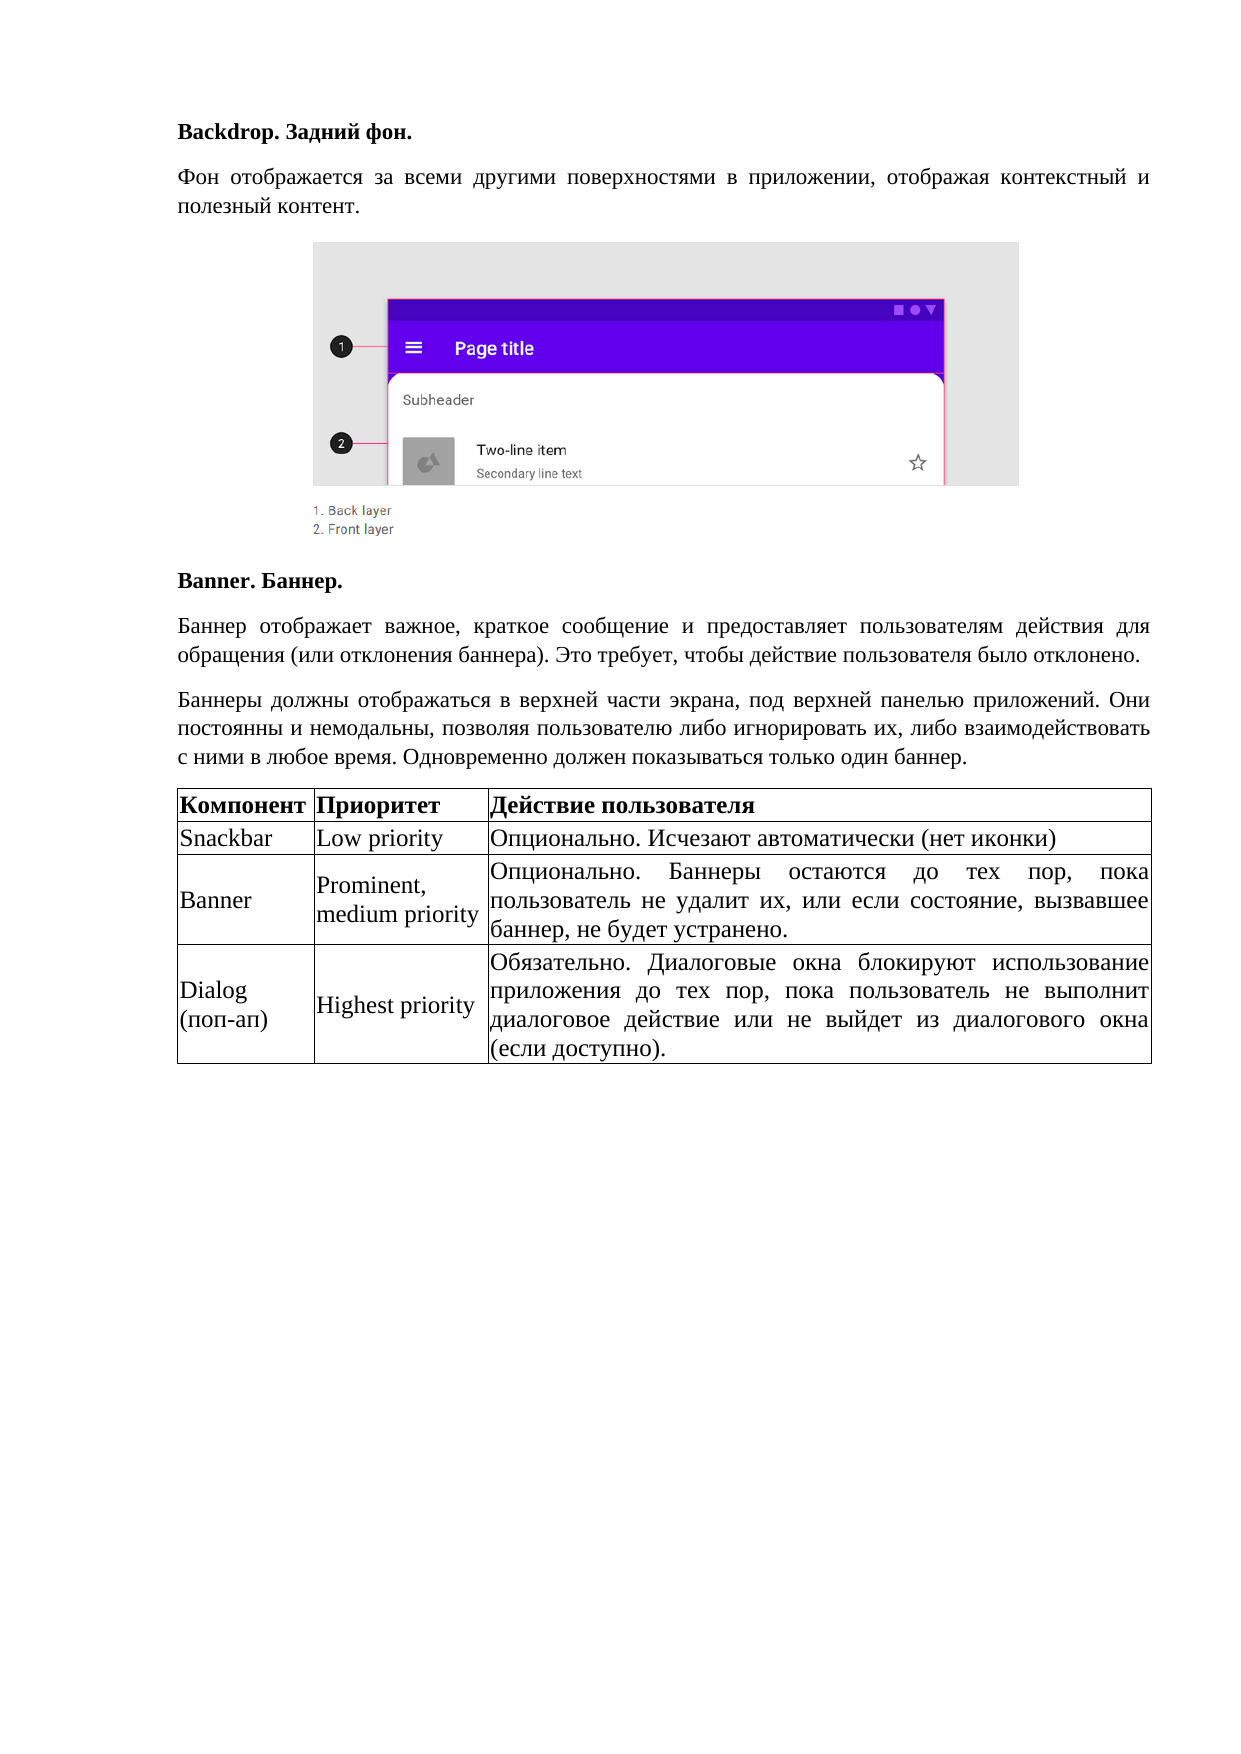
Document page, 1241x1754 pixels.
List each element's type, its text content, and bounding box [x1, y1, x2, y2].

table_cell Snackbar [178, 822, 314, 854]
table_cell Опционально. Баннеры остаются до тех пор, пока пользователь не удалит их, или если состояние, вызвавшее баннер, не будет устранено. [489, 855, 1151, 944]
table_cell Low priority [315, 822, 488, 854]
table_header Компонент [178, 789, 314, 821]
text Баннер отображает важное, краткое сообщение и предоставляет пользователям действия для обращения (или отклонения баннера). Это требует, чтобы действие пользователя было отклонено. [177, 612, 1152, 667]
table_header Приоритет [315, 789, 488, 821]
table_cell Highest priority [315, 945, 488, 1063]
text Фон отображается за всеми другими поверхностями в приложении, отображая контекстный и полезный контент. [177, 163, 1152, 218]
table_cell Опционально. Исчезают автоматически (нет иконки) [489, 822, 1151, 854]
table_cell Обязательно. Диалоговые окна блокируют использование приложения до тех пор, пока пользователь не выполнит диалоговое действие или не выйдет из диалогового окна (если доступно). [489, 945, 1151, 1063]
picture [303, 236, 1025, 549]
text Banner. Баннер. [177, 567, 1152, 593]
table_cell Banner [178, 855, 314, 944]
table_header Действие пользователя [489, 789, 1151, 821]
text Backdrop. Задний фон. [177, 118, 1152, 144]
table_cell Dialog (поп-ап) [178, 945, 314, 1063]
text Баннеры должны отображаться в верхней части экрана, под верхней панелью приложений. Они постоянны и немодальны, позволяя пользователю либо игнорировать их, либо взаимодействовать с ними в любое время. Одновременно должен показываться только один баннер. [177, 686, 1152, 769]
table_cell Prominent, medium priority [315, 855, 488, 944]
